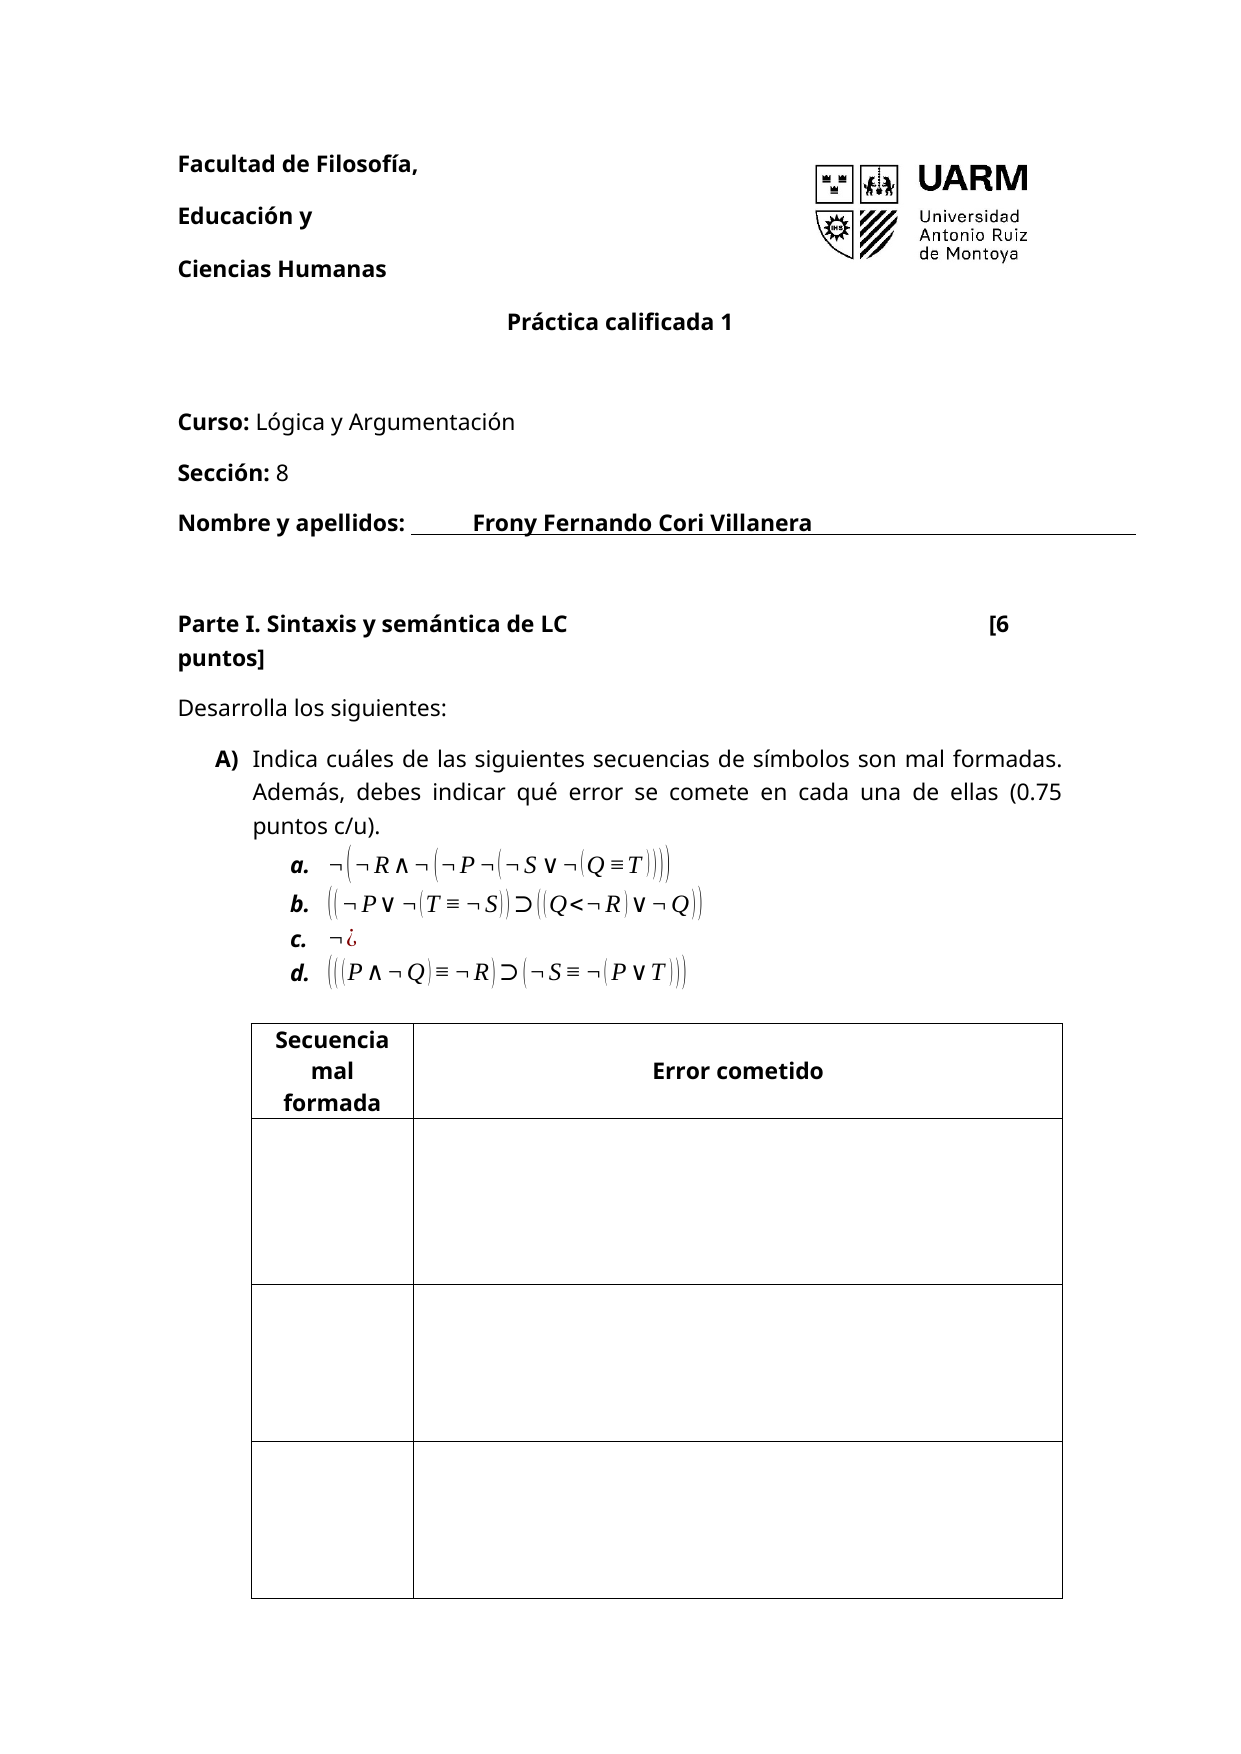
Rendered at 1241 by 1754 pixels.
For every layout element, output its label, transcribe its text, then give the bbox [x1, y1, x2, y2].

table_cell [252, 1285, 413, 1441]
table_cell [414, 1285, 1062, 1441]
picture [777, 147, 1063, 277]
text Ciencias Humanas [177, 253, 1063, 284]
text Práctica calificada 1 [177, 305, 1063, 337]
table_header Error cometido [414, 1024, 1062, 1118]
text Sección: 8 [177, 457, 1063, 488]
text Curso: Lógica y Argumentación [177, 406, 1063, 437]
table_header Secuencia mal formada [252, 1024, 413, 1118]
list Indica cuáles de las siguientes secuencias de símbolos son mal formadas. Además, debes indicar qué error se comete en cada una de ellas (0.75 puntos c/u). [215, 742, 1063, 841]
text Parte I. Sintaxis y semántica de LC [6 puntos] [177, 608, 1063, 673]
table_cell [252, 1119, 413, 1283]
table_cell [252, 1442, 413, 1598]
text Facultad de Filosofía, [177, 148, 777, 179]
text Desarrolla los siguientes: [177, 692, 1063, 723]
text Nombre y apellidos: Frony Fernando Cori Villanera [177, 507, 1063, 538]
table_cell [414, 1442, 1062, 1598]
table_cell [414, 1119, 1062, 1283]
text Educación y [177, 200, 777, 231]
